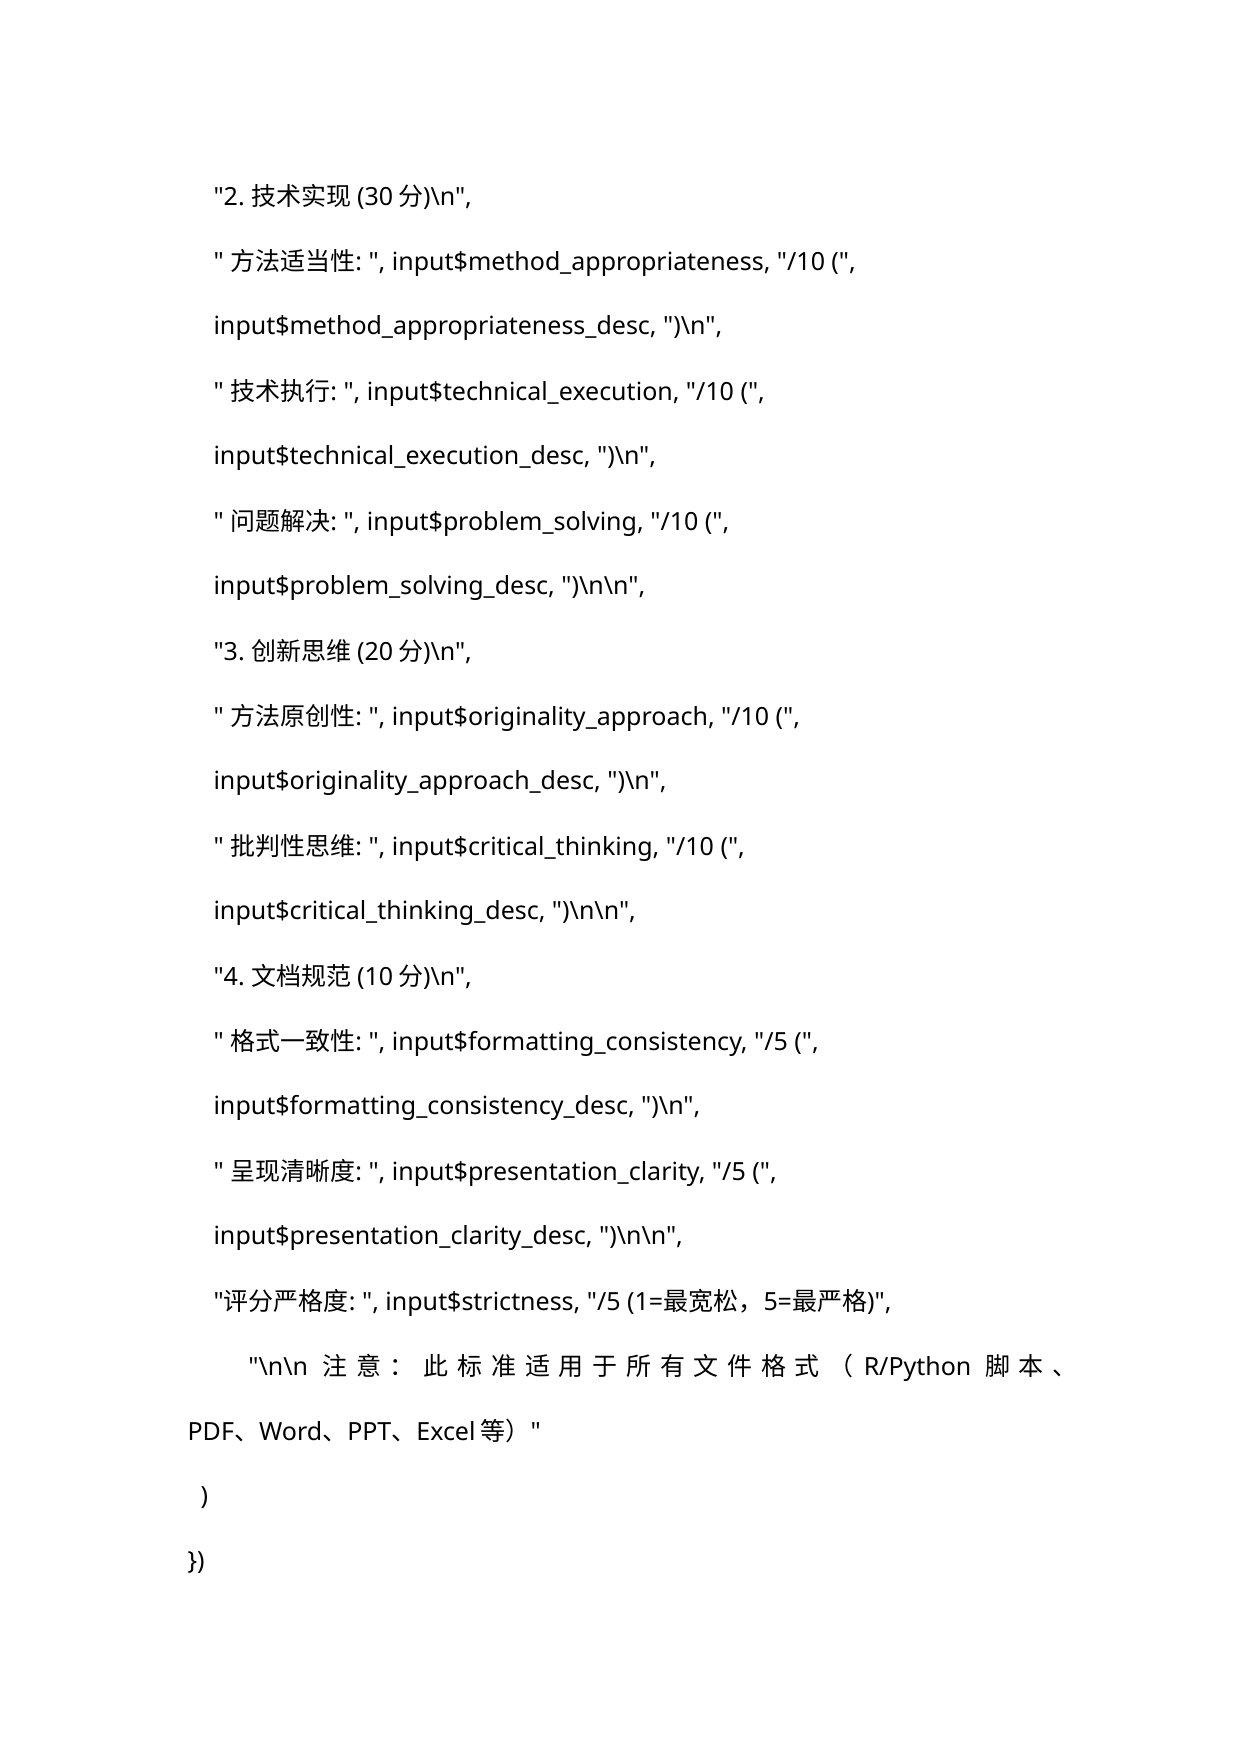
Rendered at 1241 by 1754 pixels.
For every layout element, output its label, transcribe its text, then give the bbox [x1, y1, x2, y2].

text "\n\n注意：此标准适用于所有文件格式（R/Python脚本、PDF、Word、PPT、Excel等）" [187, 1332, 1053, 1462]
text " 技术执行: ", input$technical_execution, "/10 (", [187, 357, 1053, 422]
text input$formatting_consistency_desc, ")\n", [187, 1072, 1053, 1137]
text }) [187, 1527, 1053, 1592]
text " 问题解决: ", input$problem_solving, "/10 (", [187, 487, 1053, 552]
text input$problem_solving_desc, ")\n\n", [187, 552, 1053, 617]
text input$originality_approach_desc, ")\n", [187, 747, 1053, 812]
text "3. 创新思维 (20分)\n", [187, 617, 1053, 682]
text " 呈现清晰度: ", input$presentation_clarity, "/5 (", [187, 1137, 1053, 1202]
text " 格式一致性: ", input$formatting_consistency, "/5 (", [187, 1007, 1053, 1072]
text input$technical_execution_desc, ")\n", [187, 422, 1053, 487]
text " 方法原创性: ", input$originality_approach, "/10 (", [187, 682, 1053, 747]
text "4. 文档规范 (10分)\n", [187, 942, 1053, 1007]
text input$presentation_clarity_desc, ")\n\n", [187, 1202, 1053, 1267]
text ) [187, 1462, 1053, 1527]
text input$critical_thinking_desc, ")\n\n", [187, 877, 1053, 942]
text input$method_appropriateness_desc, ")\n", [187, 292, 1053, 357]
text " 批判性思维: ", input$critical_thinking, "/10 (", [187, 812, 1053, 877]
text " 方法适当性: ", input$method_appropriateness, "/10 (", [187, 227, 1053, 292]
text "评分严格度: ", input$strictness, "/5 (1=最宽松，5=最严格)", [187, 1267, 1053, 1332]
text "2. 技术实现 (30分)\n", [187, 162, 1053, 227]
